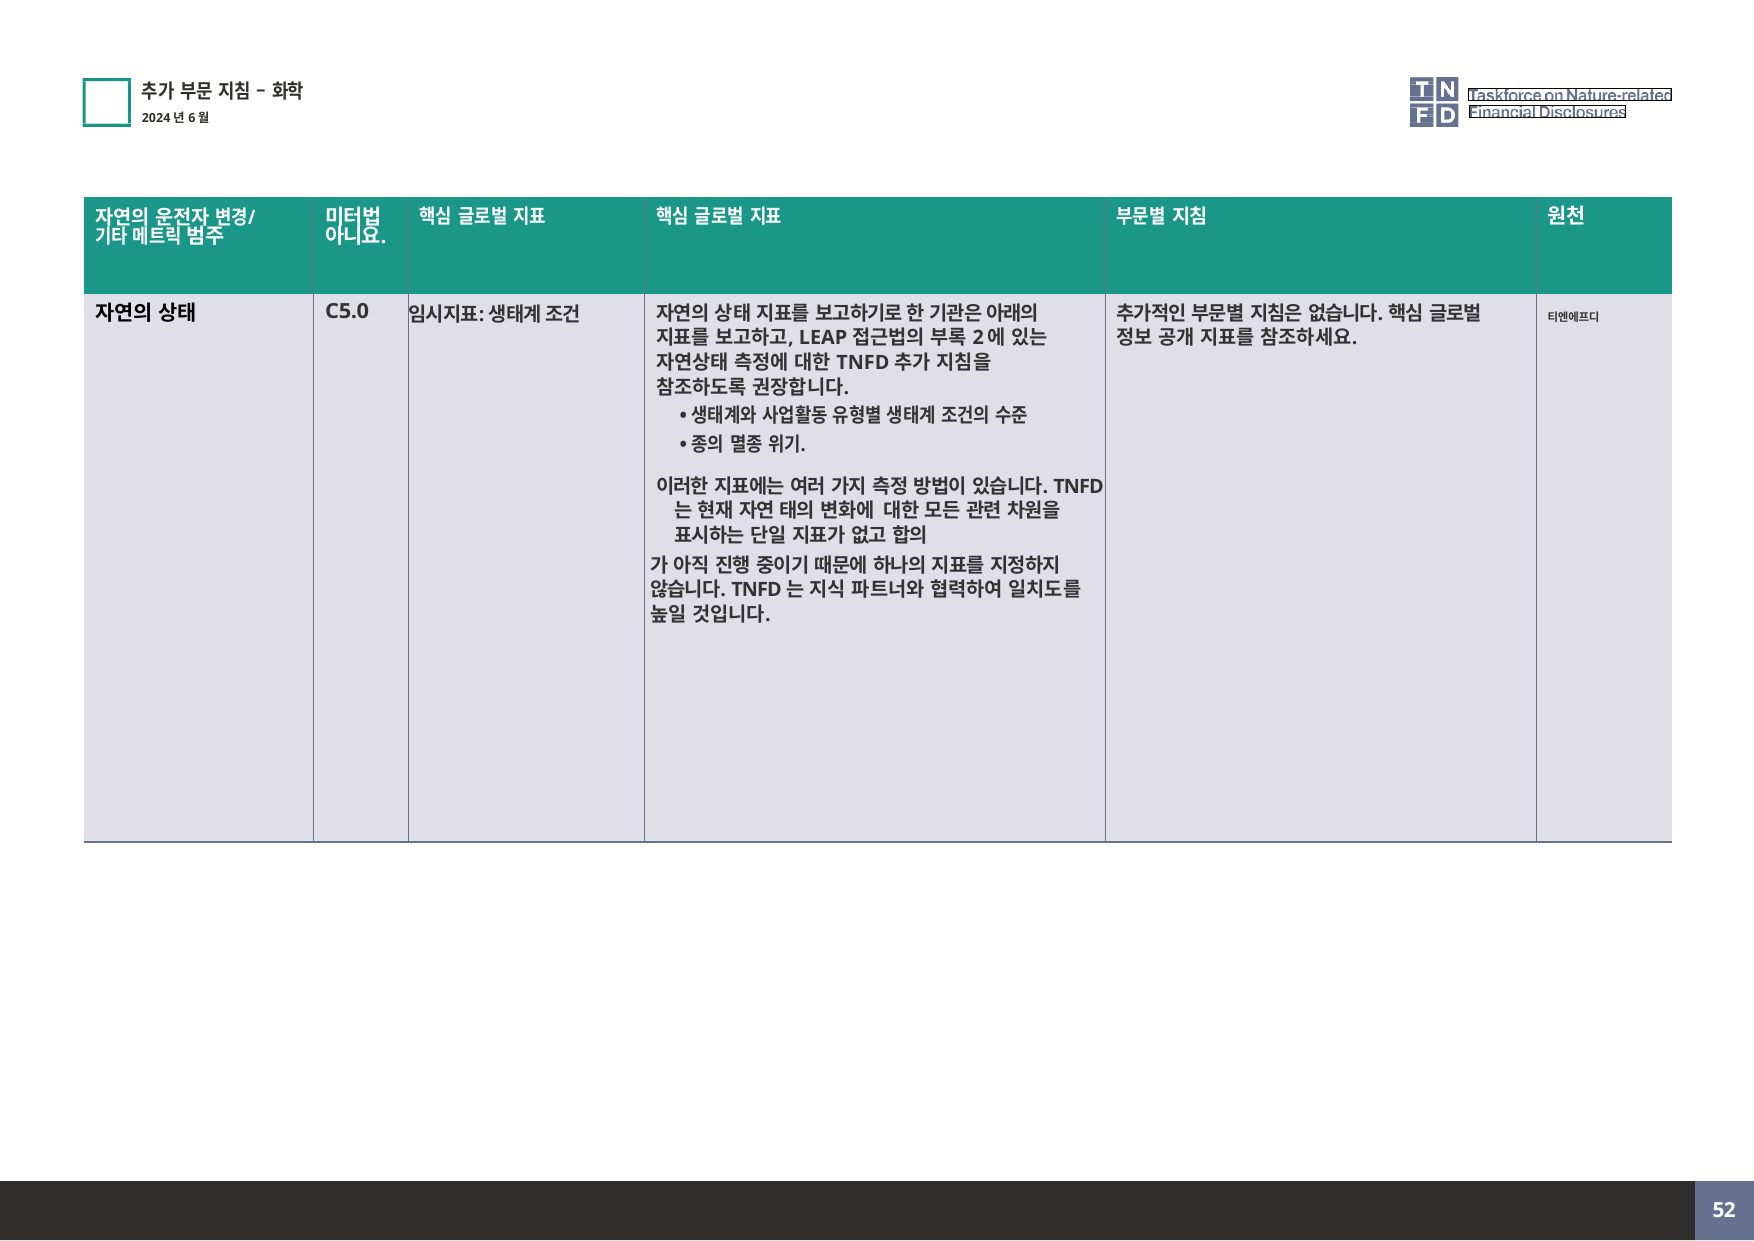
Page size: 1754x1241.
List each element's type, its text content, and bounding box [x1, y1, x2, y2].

picture [82, 78, 131, 127]
table_header 자연의 운전자 변경/기타 메트릭 범주 [84, 197, 313, 294]
table_header 부문별 지침 [1106, 197, 1536, 294]
table_header 원천 [1537, 197, 1672, 294]
table_header 핵심 글로벌 지표 [409, 197, 644, 294]
table_cell 자연의 상태 지표를 보고하기로 한 기관은 아래의 지표를 보고하고, LEAP 접근법의 부록 2에 있는 자연상태 측정에 대한 TNFD 추가 지침을 참조하도록 권장합니다. 생태계와 사업활동 유형별 생태계 조건의 수준 종의 멸종 위기. 이러한 지표에는 여러 가지 측정 방법이 있습니다. TNFD는 현재 자연 태의 변화에 대한 모든 관련 차원을 표시하는 단일 지표가 없고 합의 가 아직 진행 중이기 때문에 하나의 지표를 지정하지 않습니다. TNFD 는 지식 파트너와 협력하여 일치도를 높일 것입니다. [645, 294, 1105, 841]
text 2024년 6월 [142, 105, 1410, 127]
table_cell C5.0 [314, 294, 408, 841]
table_cell 티엔에프디 [1537, 294, 1672, 841]
picture [1410, 77, 1459, 127]
text 추가 부문 지침 ‒ 화학 [142, 71, 1708, 105]
table_cell 자연의 상태 [84, 294, 313, 841]
table_header 핵심 글로벌 지표 [645, 197, 1105, 294]
text 2024년 6월 [1459, 105, 1708, 127]
table_cell 임시지표: 생태계 조건 [409, 294, 644, 841]
table_cell 추가적인 부문별 지침은 없습니다. 핵심 글로벌 정보 공개 지표를 참조하세요. [1106, 294, 1536, 841]
table_header 미터법 아니요. [314, 197, 408, 294]
